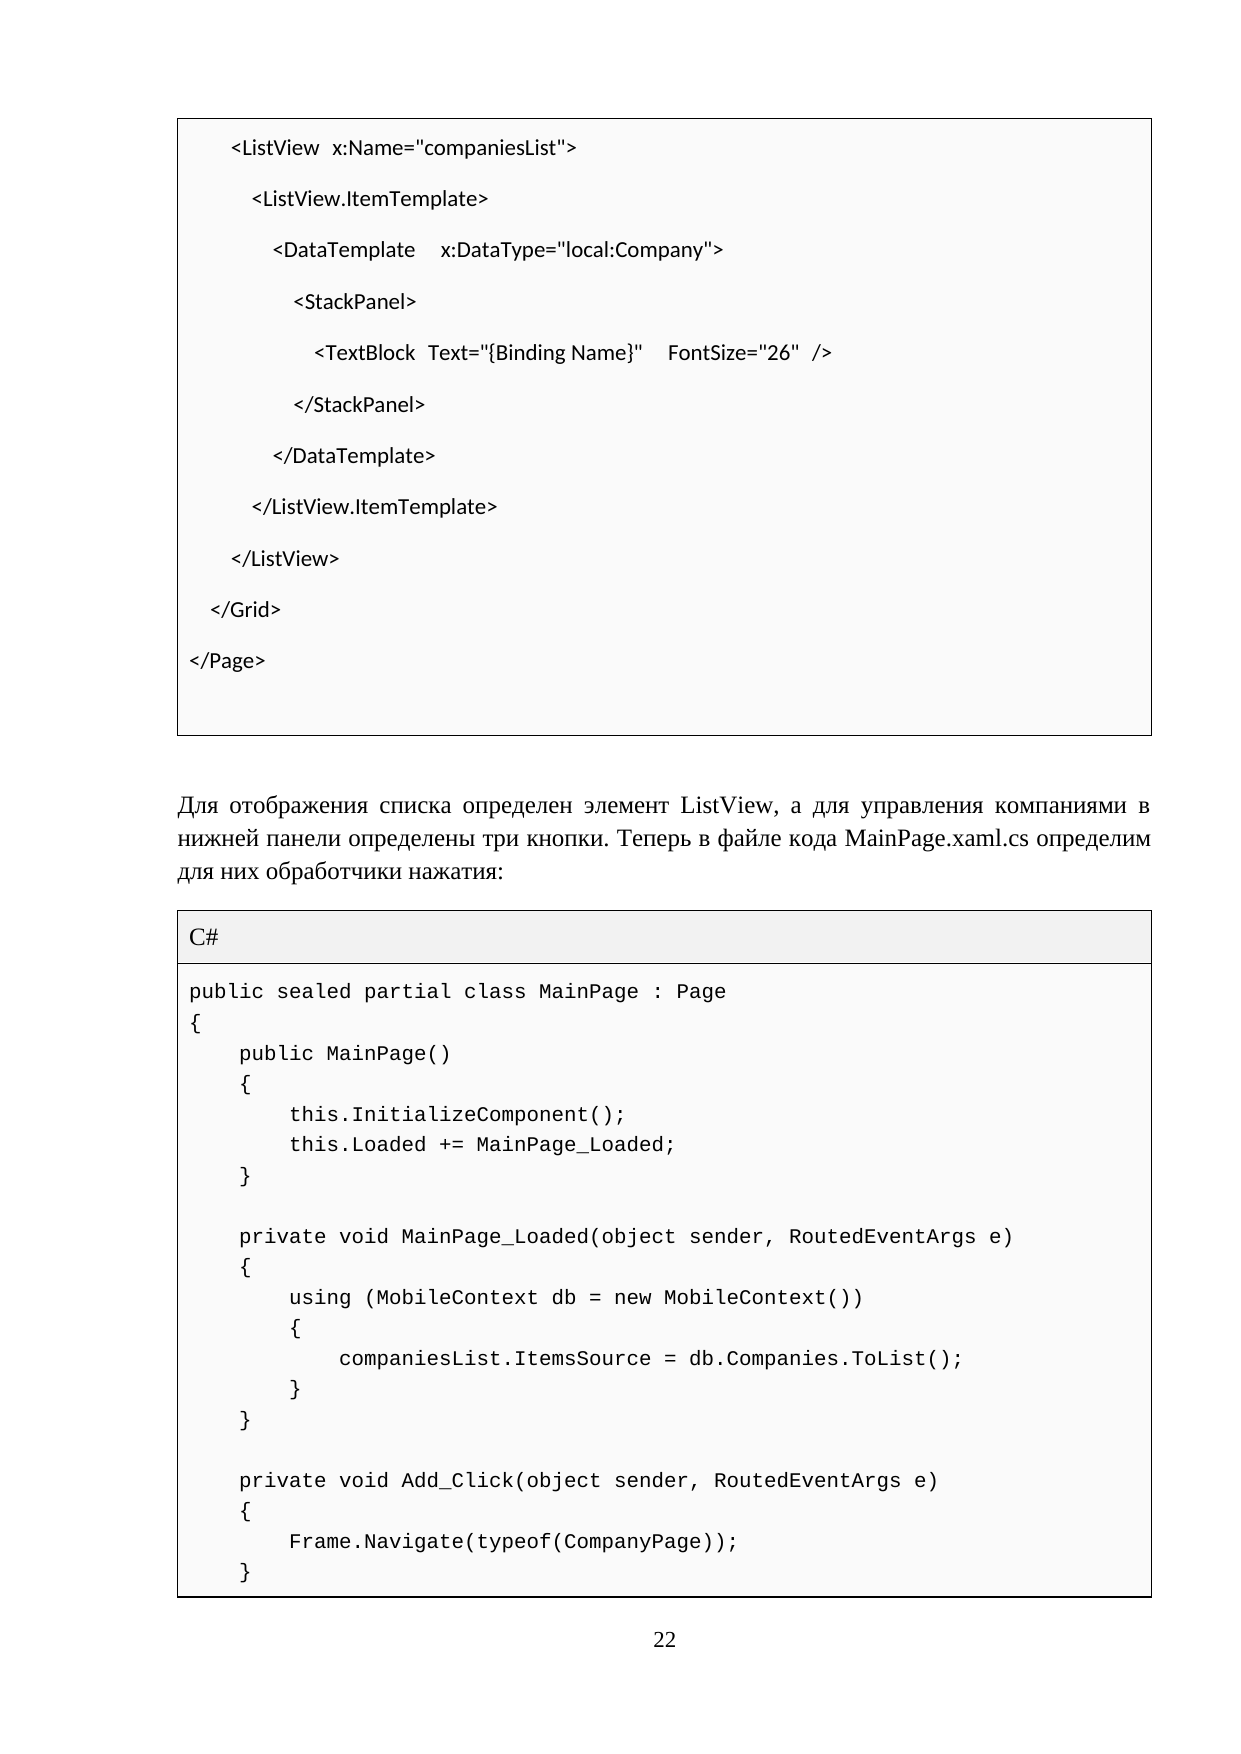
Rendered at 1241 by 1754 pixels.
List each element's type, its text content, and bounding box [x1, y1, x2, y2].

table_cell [178, 964, 1151, 1596]
text Для отображения списка определен элемент ListView, а для управления компаниями в нижней панели определены три кнопки. Теперь в файле кода MainPage.xaml.cs определим для них обработчики нажатия: [177, 790, 1152, 885]
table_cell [178, 119, 1151, 735]
table_header C# [178, 911, 1151, 962]
